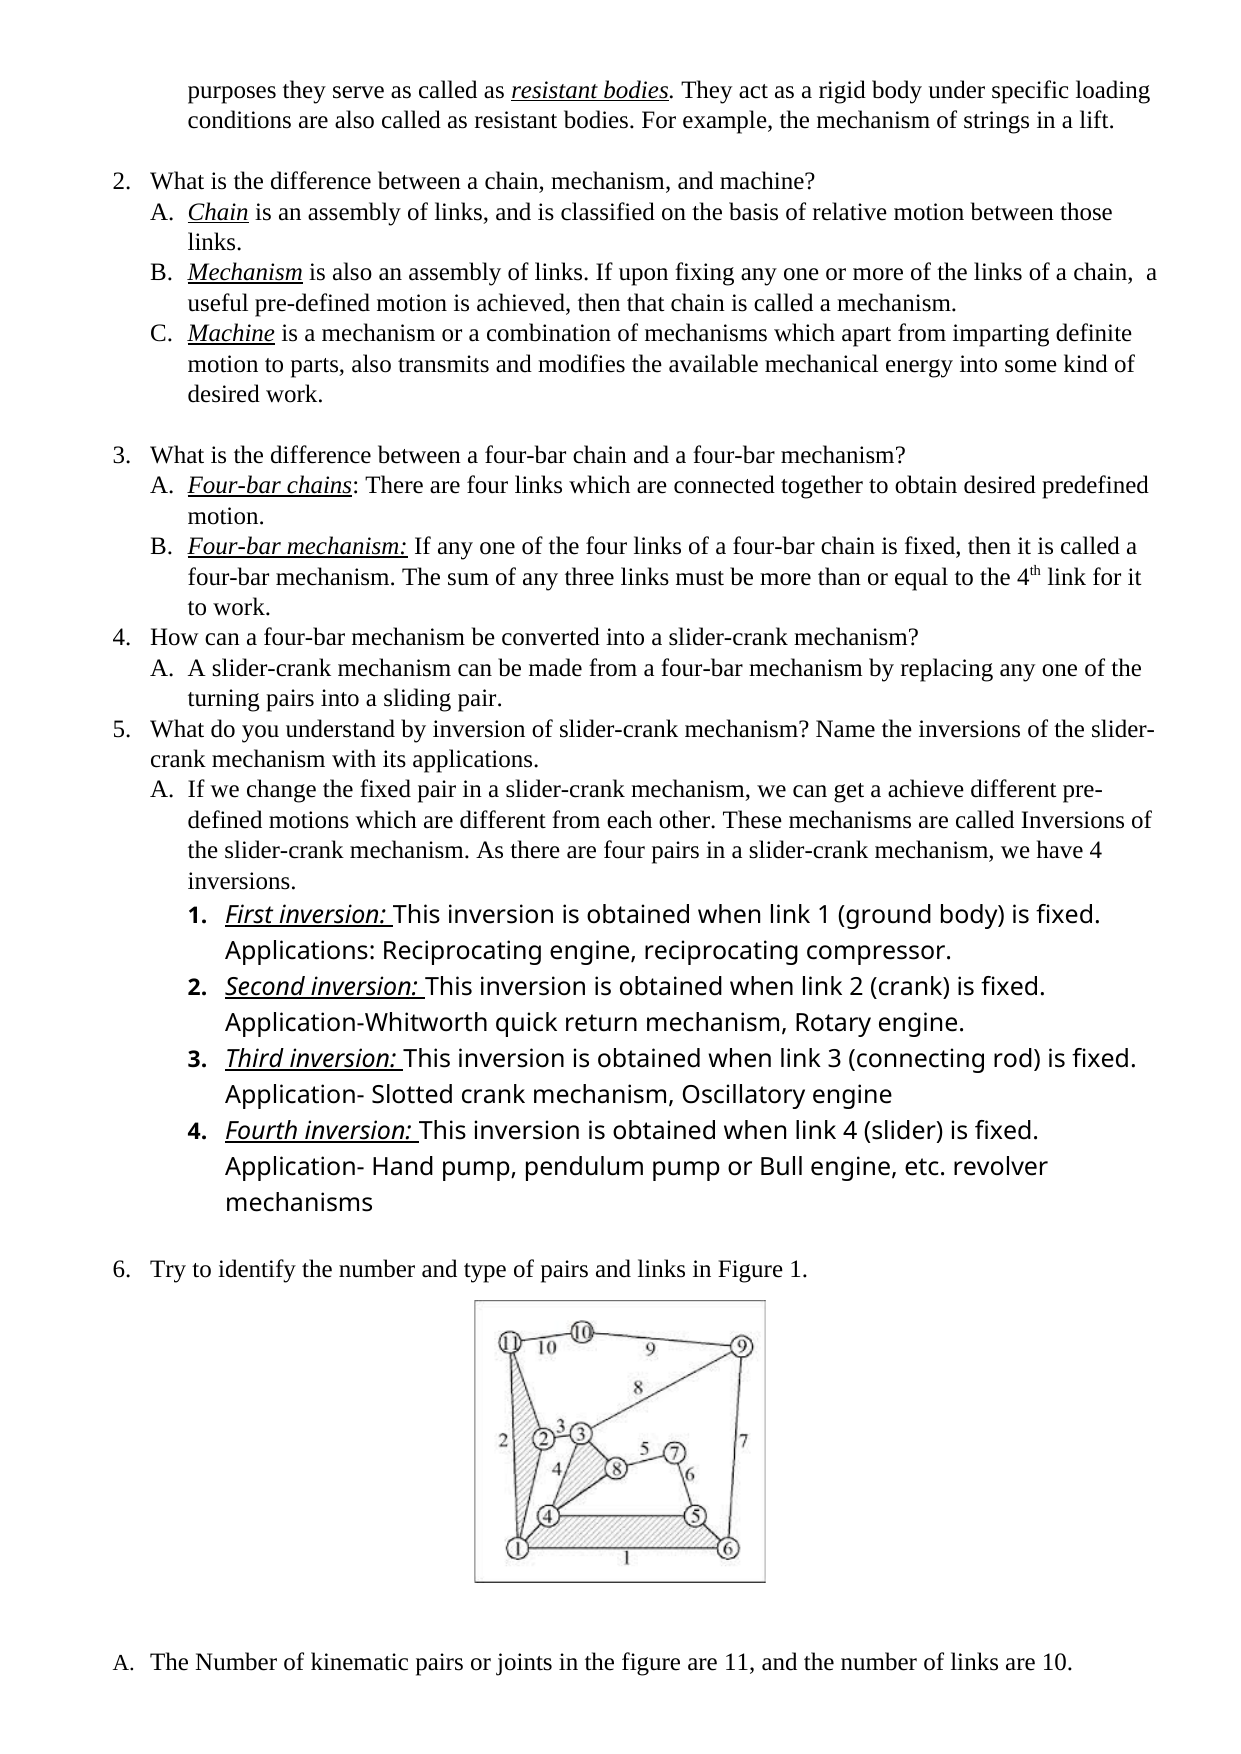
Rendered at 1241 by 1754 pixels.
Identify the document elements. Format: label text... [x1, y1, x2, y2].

list Try to identify the number and type of pairs and links in Figure 1. [112, 1254, 1165, 1282]
list Machine is a mechanism or a combination of mechanisms which apart from imparting definite motion to parts, also transmits and modifies the available mechanical energy into some kind of desired work. [150, 318, 1165, 408]
list Application- Hand pump, pendulum pump or Bull engine, etc. revolver mechanisms [225, 1148, 1165, 1219]
list Third inversion: This inversion is obtained when link 3 (connecting rod) is fixed. [187, 1040, 1165, 1074]
list Second inversion: This inversion is obtained when link 2 (crank) is fixed. [187, 968, 1165, 1002]
list Four-bar chains: There are four links which are connected together to obtain desired predefined motion. [150, 470, 1165, 529]
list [150, 75, 1165, 134]
list What do you understand by inversion of slider-crank mechanism? Name the inversions of the slider-crank mechanism with its applications. [112, 714, 1165, 773]
list First inversion: This inversion is obtained when link 1 (ground body) is fixed. [187, 896, 1165, 930]
list The Number of kinematic pairs or joints in the figure are 11, and the number of links are 10. [112, 1647, 1165, 1676]
list If we change the fixed pair in a slider-crank mechanism, we can get a achieve different pre-defined motions which are different from each other. These mechanisms are called Inversions of the slider-crank mechanism. As there are four pairs in a slider-crank mechanism, we have 4 inversions. [150, 774, 1165, 894]
list Chain is an assembly of links, and is classified on the basis of relative motion between those links. [150, 197, 1165, 256]
list What is the difference between a chain, mechanism, and machine? [112, 166, 1165, 195]
list Application- Slotted crank mechanism, Oscillatory engine [225, 1076, 1165, 1111]
list A slider-crank mechanism can be made from a four-bar mechanism by replacing any one of the turning pairs into a sliding pair. [150, 653, 1165, 712]
list How can a four-bar mechanism be converted into a slider-crank mechanism? [112, 622, 1165, 651]
picture [474, 1300, 766, 1583]
list Four-bar mechanism: If any one of the four links of a four-bar chain is fixed, then it is called a four-bar mechanism. The sum of any three links must be more than or equal to the 4th link for it to work. [150, 531, 1165, 621]
list Applications: Reciprocating engine, reciprocating compressor. [225, 932, 1165, 966]
list Fourth inversion: This inversion is obtained when link 4 (slider) is fixed. [187, 1112, 1165, 1147]
list Mechanism is also an assembly of links. If upon fixing any one or more of the links of a chain, a useful pre-defined motion is achieved, then that chain is called a mechanism. [150, 257, 1165, 317]
list What is the difference between a four-bar chain and a four-bar mechanism? [112, 440, 1165, 469]
list Application-Whitworth quick return mechanism, Rotary engine. [225, 1004, 1165, 1038]
